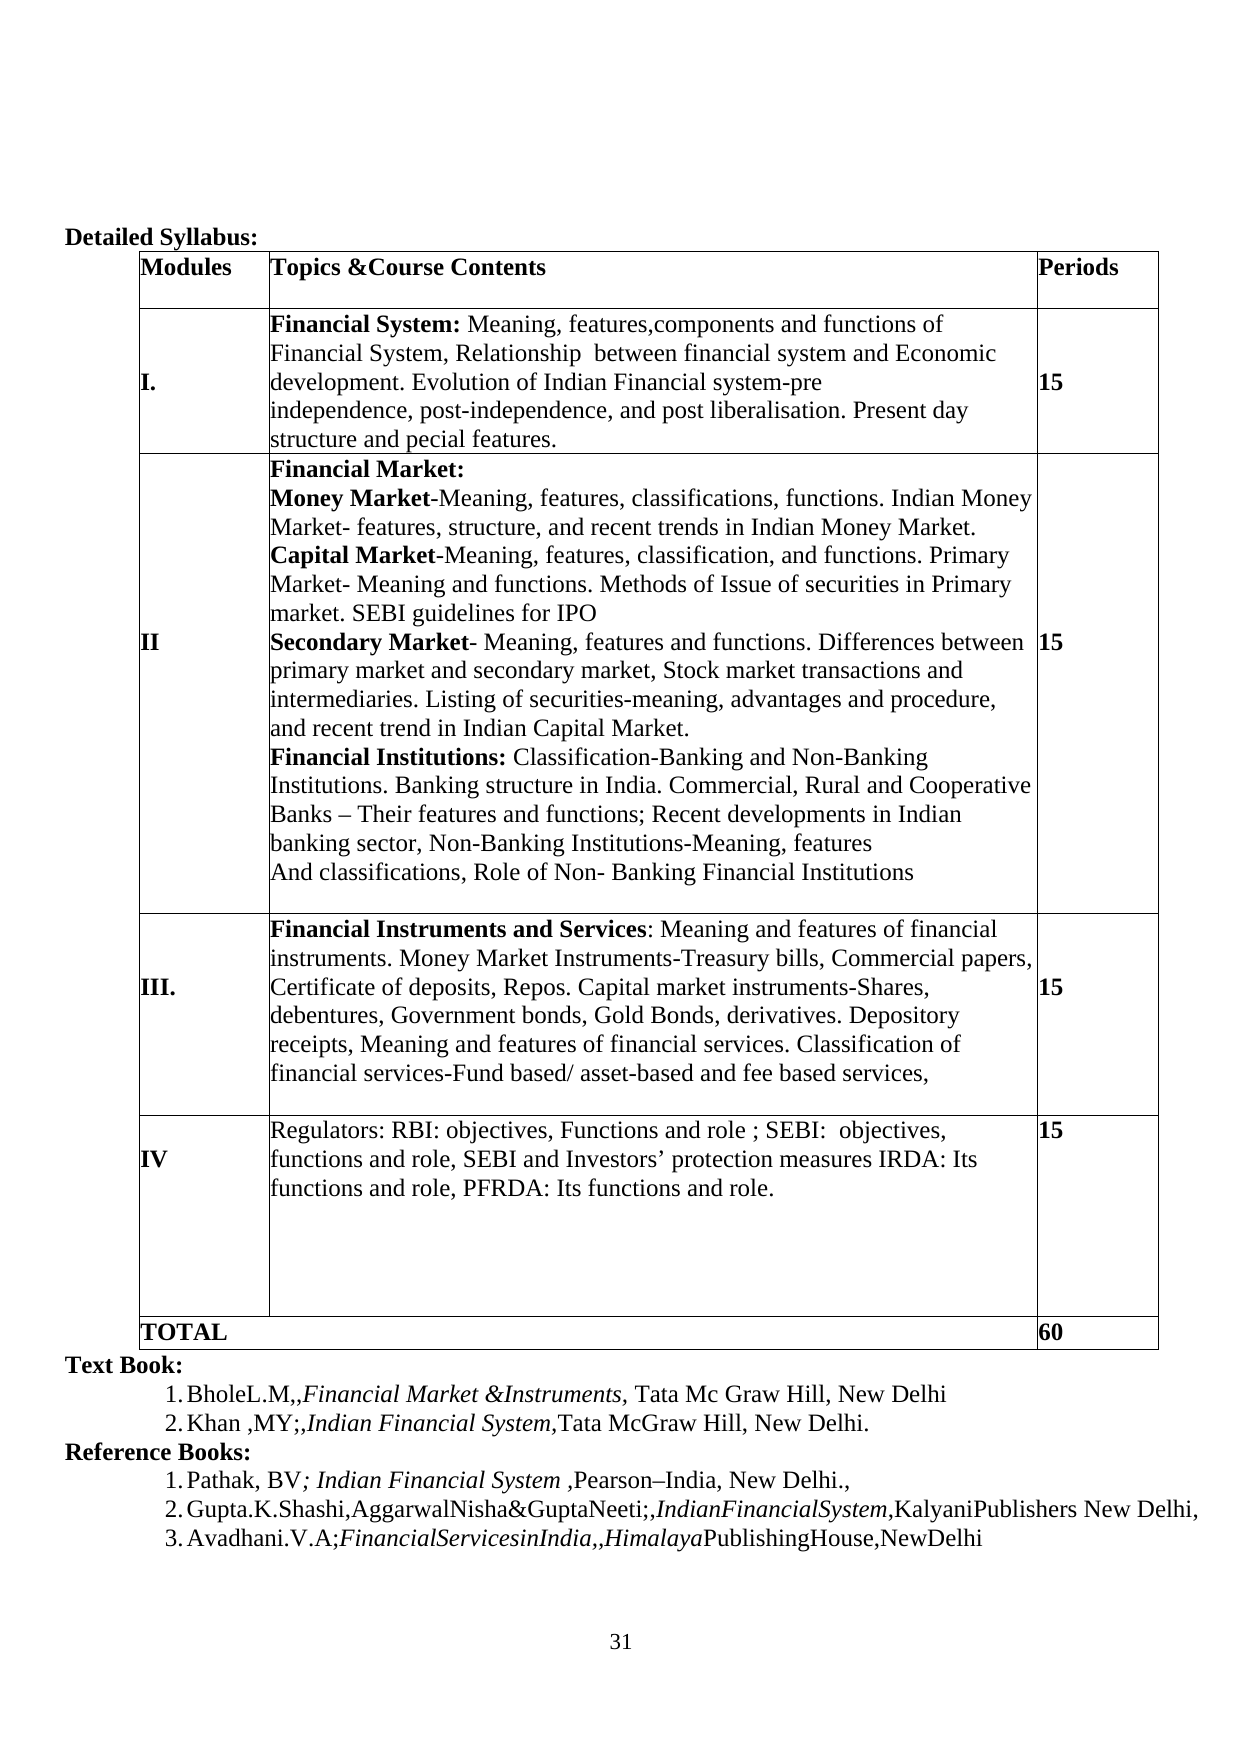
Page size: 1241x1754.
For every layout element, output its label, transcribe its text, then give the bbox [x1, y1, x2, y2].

table_header Periods [1038, 252, 1158, 308]
list Avadhani.V.A;FinancialServicesinIndia,,HimalayaPublishingHouse,NewDelhi [164, 1523, 1211, 1552]
list Pathak, BV; Indian Financial System ,Pearson–India, New Delhi., [164, 1465, 1211, 1494]
table_cell 60 [1038, 1317, 1158, 1349]
table_header Modules [140, 252, 269, 308]
table_cell Financial System: Meaning, features,components and functions of Financial System, Relationship between financial system and Economic development. Evolution of Indian Financial system-pre independence, post-independence, and post liberalisation. Present day structure and pecial features. [270, 309, 1037, 453]
table_cell 15 [1038, 1116, 1158, 1316]
table_cell 15 [1038, 454, 1158, 913]
list BholeL.M,,Financial Market &Instruments, Tata Mc Graw Hill, New Delhi [164, 1379, 1211, 1408]
table_cell TOTAL [140, 1317, 1037, 1349]
text Detailed Syllabus: [64, 222, 1211, 251]
table_cell 15 [1038, 309, 1158, 453]
table_cell 15 [1038, 914, 1158, 1114]
table_header Topics &Course Contents [270, 252, 1037, 308]
table_cell Financial Market: Money Market-Meaning, features, classifications, functions. Indian Money Market- features, structure, and recent trends in Indian Money Market. Capital Market-Meaning, features, classification, and functions. Primary Market- Meaning and functions. Methods of Issue of securities in Primary market. SEBI guidelines for IPO Secondary Market- Meaning, features and functions. Differences between primary market and secondary market, Stock market transactions and intermediaries. Listing of securities-meaning, advantages and procedure, and recent trend in Indian Capital Market. Financial Institutions: Classification-Banking and Non-Banking Institutions. Banking structure in India. Commercial, Rural and Cooperative Banks – Their features and functions; Recent developments in Indian banking sector, Non-Banking Institutions-Meaning, features And classifications, Role of Non- Banking Financial Institutions [270, 454, 1037, 913]
table_cell II [140, 454, 269, 913]
list Gupta.K.Shashi,AggarwalNisha&GuptaNeeti;,IndianFinancialSystem,KalyaniPublishers New Delhi, [164, 1494, 1211, 1523]
table_cell Financial Instruments and Services: Meaning and features of financial instruments. Money Market Instruments-Treasury bills, Commercial papers, Certificate of deposits, Repos. Capital market instruments-Shares, debentures, Government bonds, Gold Bonds, derivatives. Depository receipts, Meaning and features of financial services. Classification of financial services-Fund based/ asset-based and fee based services, [270, 914, 1037, 1114]
table_cell III. [140, 914, 269, 1114]
table_cell I. [140, 309, 269, 453]
table_cell IV [140, 1116, 269, 1316]
table_cell Regulators: RBI: objectives, Functions and role ; SEBI: objectives, functions and role, SEBI and Investors’ protection measures IRDA: Its functions and role, PFRDA: Its functions and role. [270, 1116, 1037, 1316]
text Reference Books: [64, 1437, 1211, 1465]
list Khan ,MY;,Indian Financial System,Tata McGraw Hill, New Delhi. [164, 1408, 1211, 1437]
text Text Book: [64, 1350, 1211, 1379]
